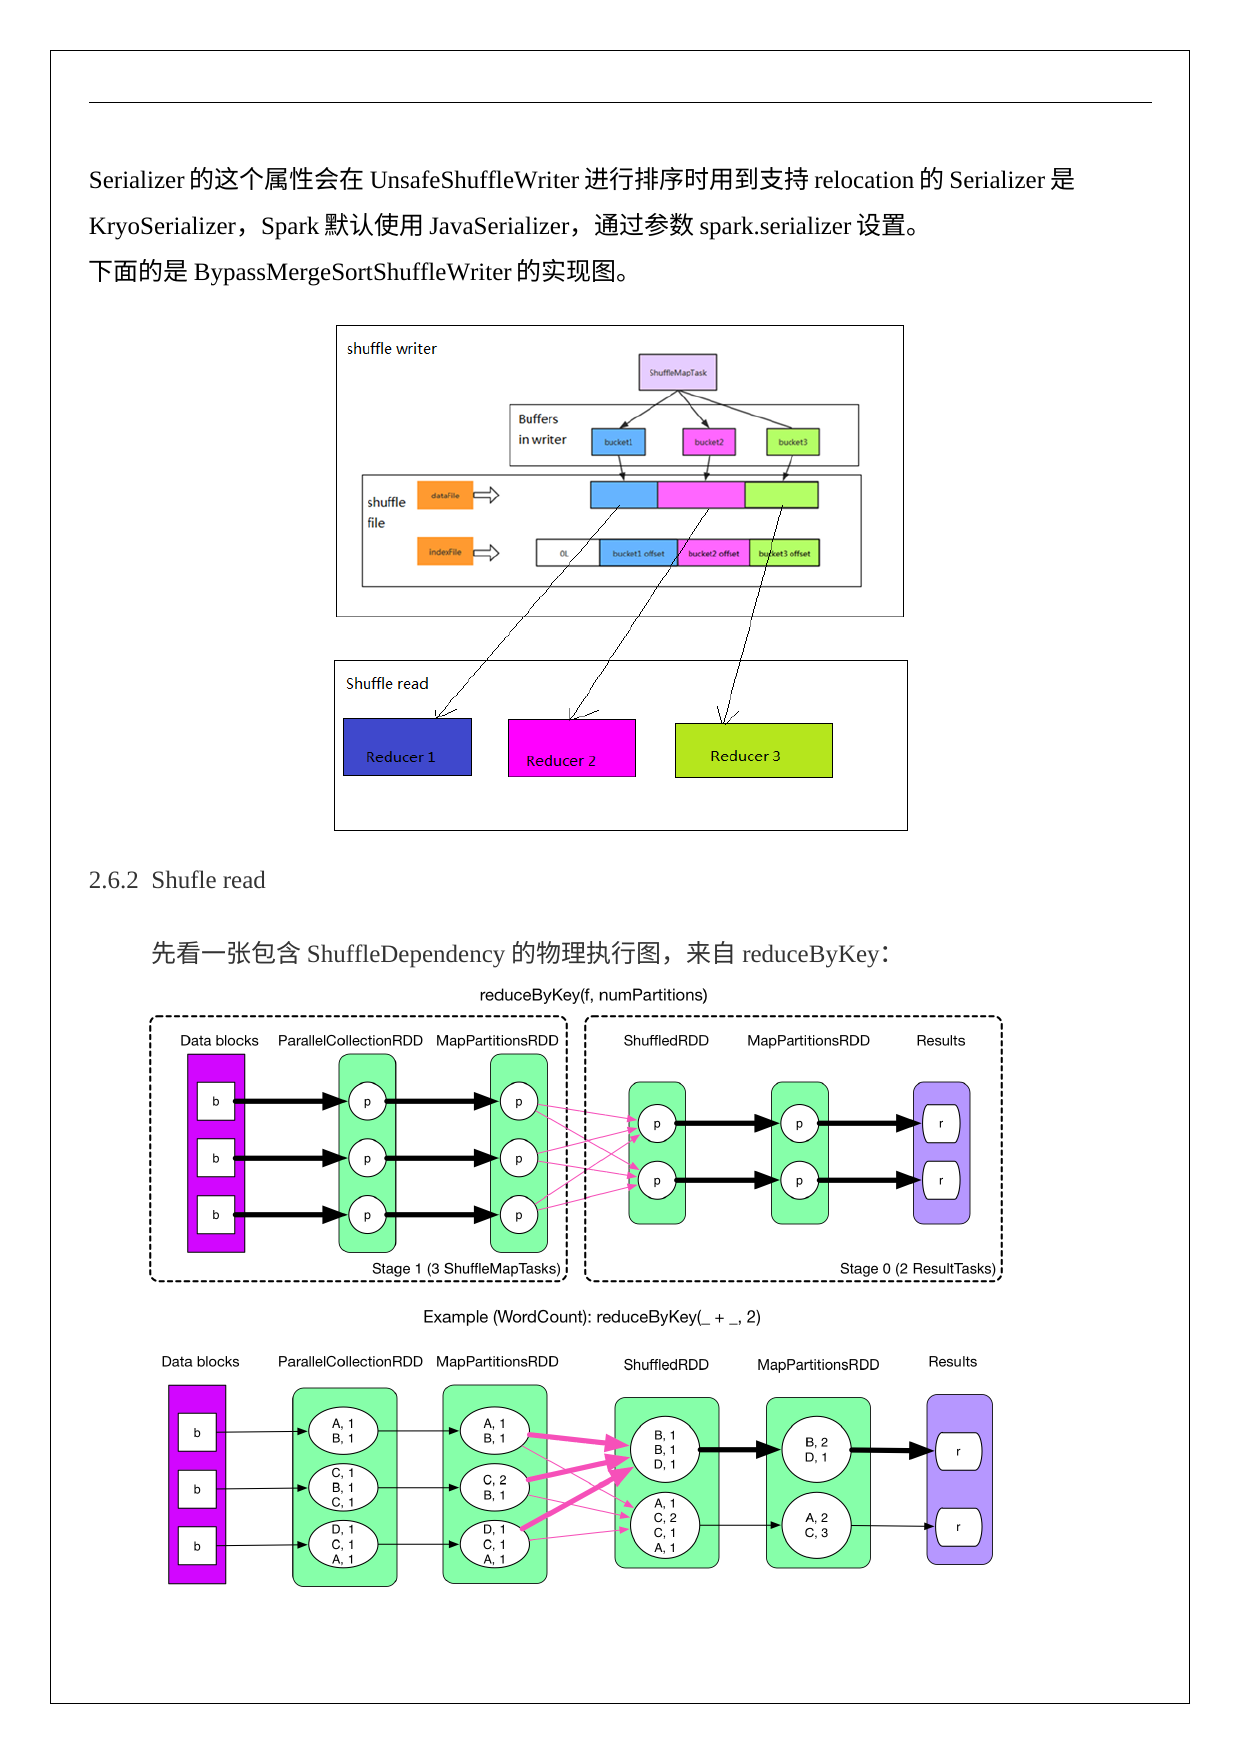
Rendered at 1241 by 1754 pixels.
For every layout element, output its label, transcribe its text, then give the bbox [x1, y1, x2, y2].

picture [328, 316, 912, 837]
picture [138, 969, 1013, 1598]
text 下面的是BypassMergeSortShuffleWriter的实现图。 [89, 242, 1152, 287]
subtitle 2.6.2 Shufle read [89, 865, 1152, 894]
text 先看一张包含 ShuffleDependency 的物理执行图，来自 reduceByKey： [101, 933, 1152, 970]
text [89, 150, 1152, 242]
